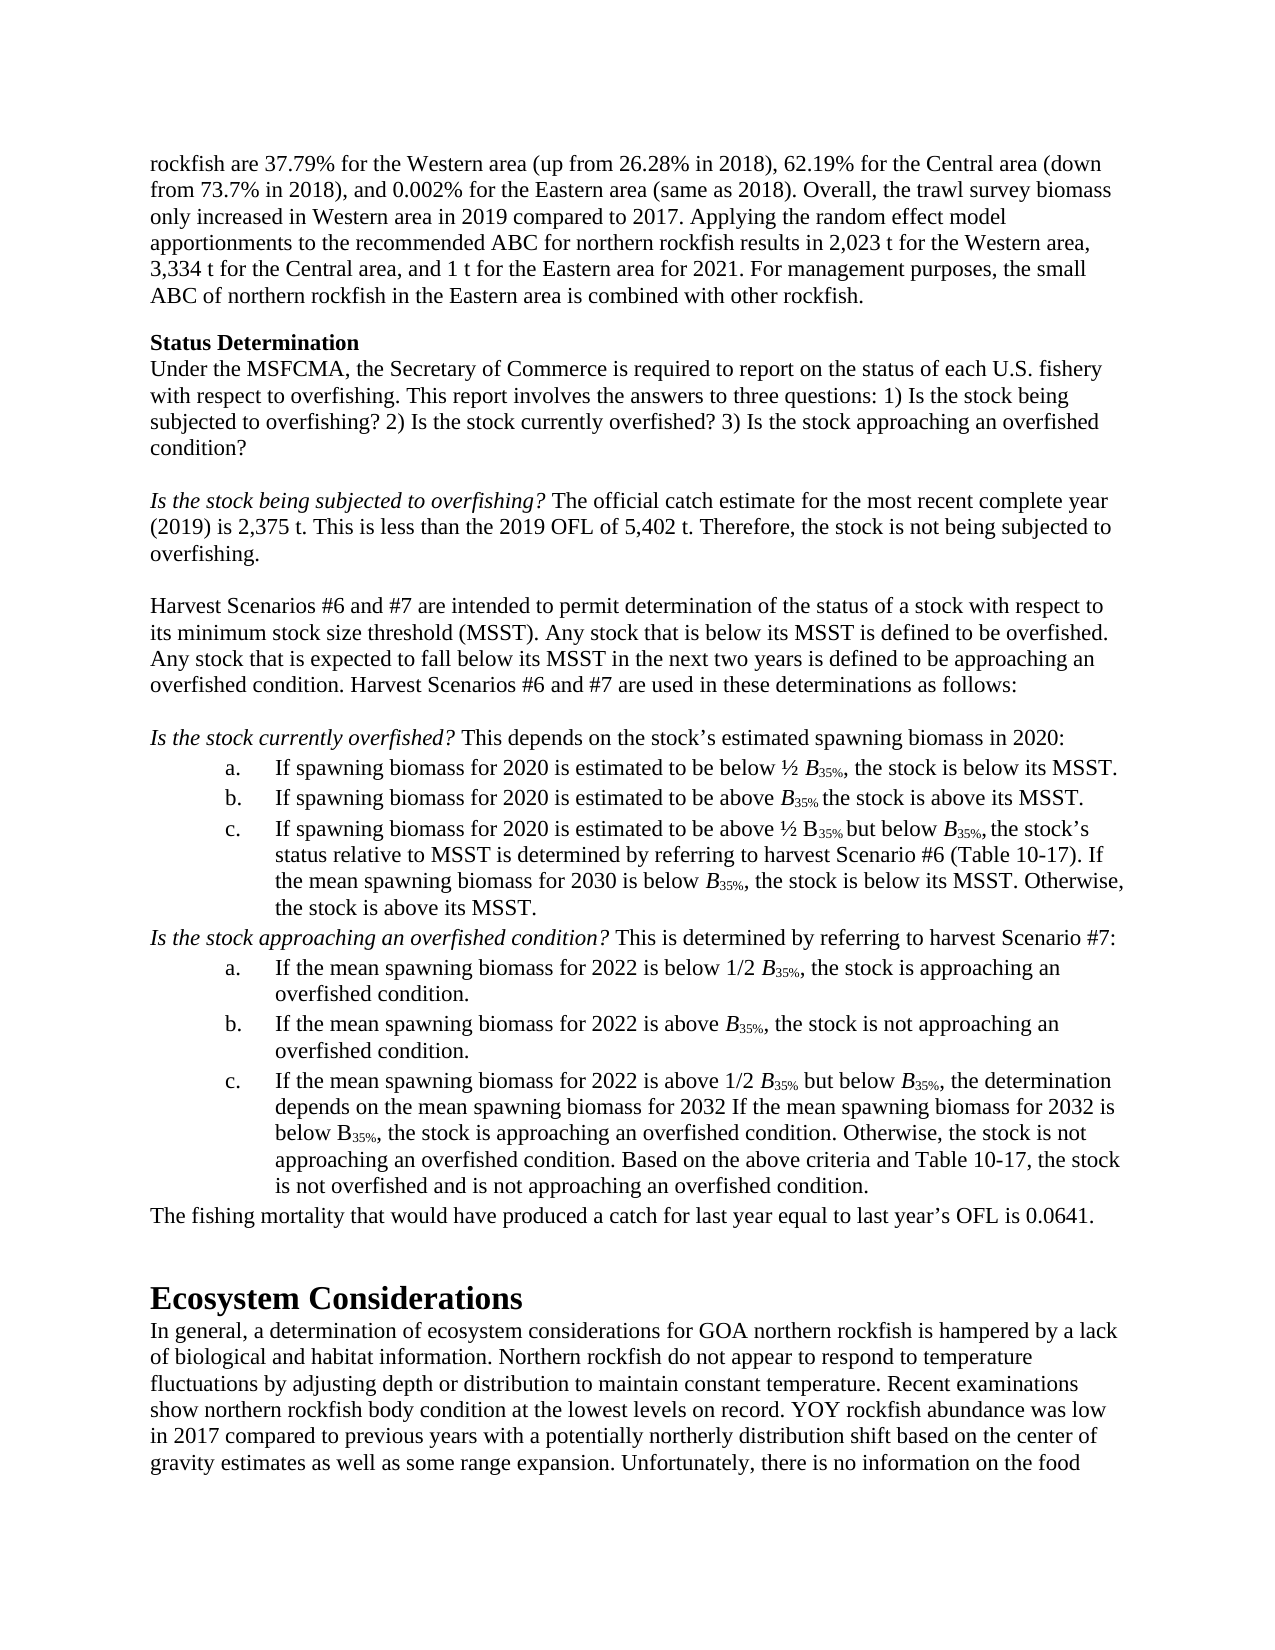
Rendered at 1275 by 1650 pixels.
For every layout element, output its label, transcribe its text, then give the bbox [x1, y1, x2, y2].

subtitle Status Determination [150, 329, 1125, 355]
list If spawning biomass for 2020 is estimated to be below ½ B35%, the stock is below its MSST. [225, 754, 1125, 781]
list If the mean spawning biomass for 2022 is above B35%, the stock is not approaching an overfished condition. [225, 1010, 1125, 1063]
text Under the MSFCMA, the Secretary of Commerce is required to report on the status of each U.S. fishery with respect to overfishing. This report involves the answers to three questions: 1) Is the stock being subjected to overfishing? 2) Is the stock currently overfished? 3) Is the stock approaching an overfished condition? [150, 355, 1125, 461]
list If the mean spawning biomass for 2022 is below 1/2 B35%, the stock is approaching an overfished condition. [225, 954, 1125, 1007]
text Harvest Scenarios #6 and #7 are intended to permit determination of the status of a stock with respect to its minimum stock size threshold (MSST). Any stock that is below its MSST is defined to be overfished. Any stock that is expected to fall below its MSST in the next two years is defined to be approaching an overfished condition. Harvest Scenarios #6 and #7 are used in these determinations as follows: [150, 592, 1125, 698]
list If the mean spawning biomass for 2022 is above 1/2 B35% but below B35%, the determination depends on the mean spawning biomass for 2032 If the mean spawning biomass for 2032 is below B35%, the stock is approaching an overfished condition. Otherwise, the stock is not approaching an overfished condition. Based on the above criteria and Table 10-17, the stock is not overfished and is not approaching an overfished condition. [225, 1067, 1125, 1198]
list If spawning biomass for 2020 is estimated to be above B35% the stock is above its MSST. [225, 784, 1125, 811]
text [150, 1317, 1125, 1475]
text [150, 150, 1125, 308]
text Is the stock being subjected to overfishing? The official catch estimate for the most recent complete year (2019) is 2,375 t. This is less than the 2019 OFL of 5,402 t. Therefore, the stock is not being subjected to overfishing. [150, 487, 1125, 566]
list If spawning biomass for 2020 is estimated to be above ½ B35% but below B35%, the stock’s status relative to MSST is determined by referring to harvest Scenario #6 (Table 10-17). If the mean spawning biomass for 2030 is below B35%, the stock is below its MSST. Otherwise, the stock is above its MSST. [225, 814, 1125, 920]
subtitle Ecosystem Considerations [150, 1279, 1125, 1317]
text Is the stock currently overfished? This depends on the stock’s estimated spawning biomass in 2020: [150, 724, 1125, 751]
text Is the stock approaching an overfished condition? This is determined by referring to harvest Scenario #7: [150, 924, 1125, 950]
text The fishing mortality that would have produced a catch for last year equal to last year’s OFL is 0.0641. [150, 1202, 1125, 1229]
